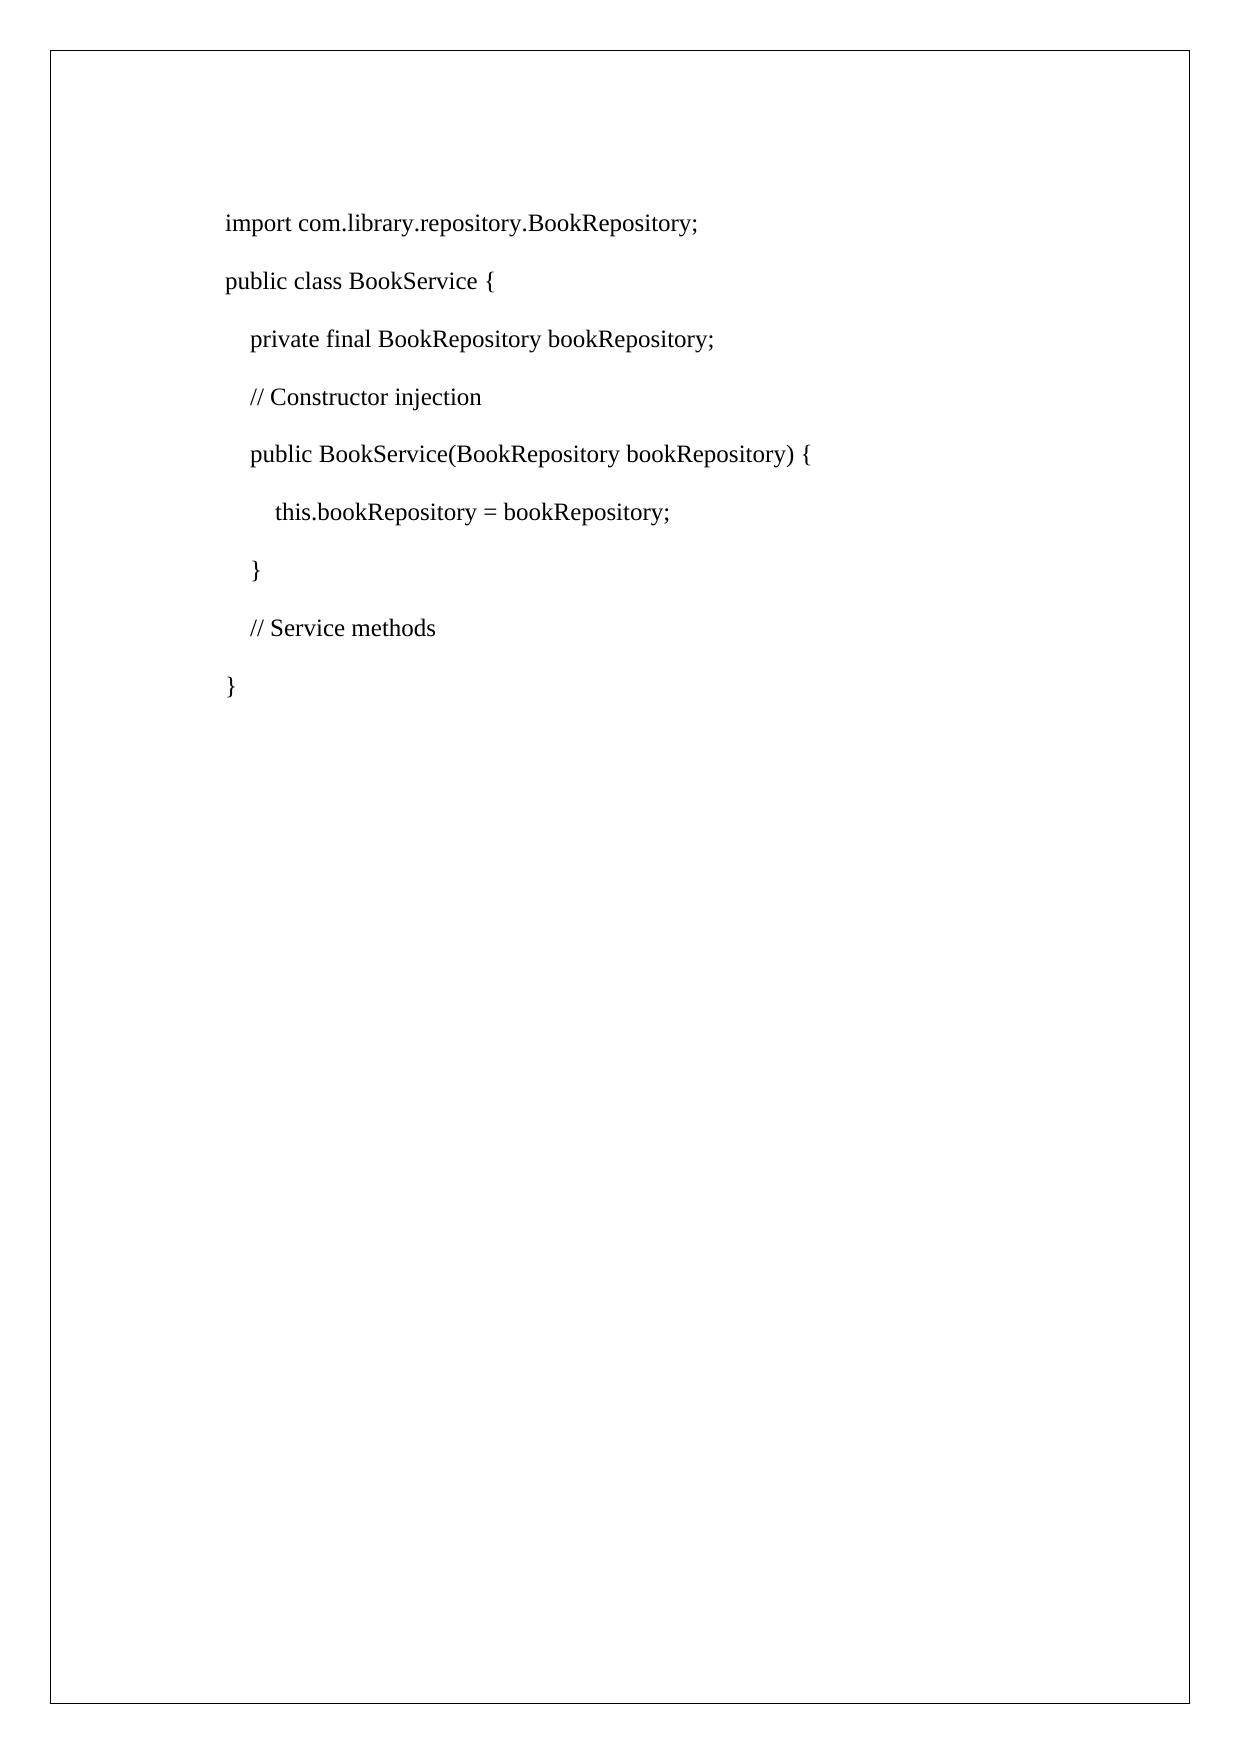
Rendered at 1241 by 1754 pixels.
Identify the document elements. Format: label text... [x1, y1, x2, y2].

text this.bookRepository = bookRepository; [225, 497, 1090, 526]
text private final BookRepository bookRepository; [225, 324, 1090, 352]
text } [225, 555, 1090, 584]
text public class BookService { [225, 266, 1090, 294]
text // Constructor injection [225, 382, 1090, 410]
text import com.library.repository.BookRepository; [225, 208, 1090, 237]
text public BookService(BookRepository bookRepository) { [225, 439, 1090, 468]
text // Service methods [225, 613, 1090, 642]
text } [225, 671, 1090, 700]
